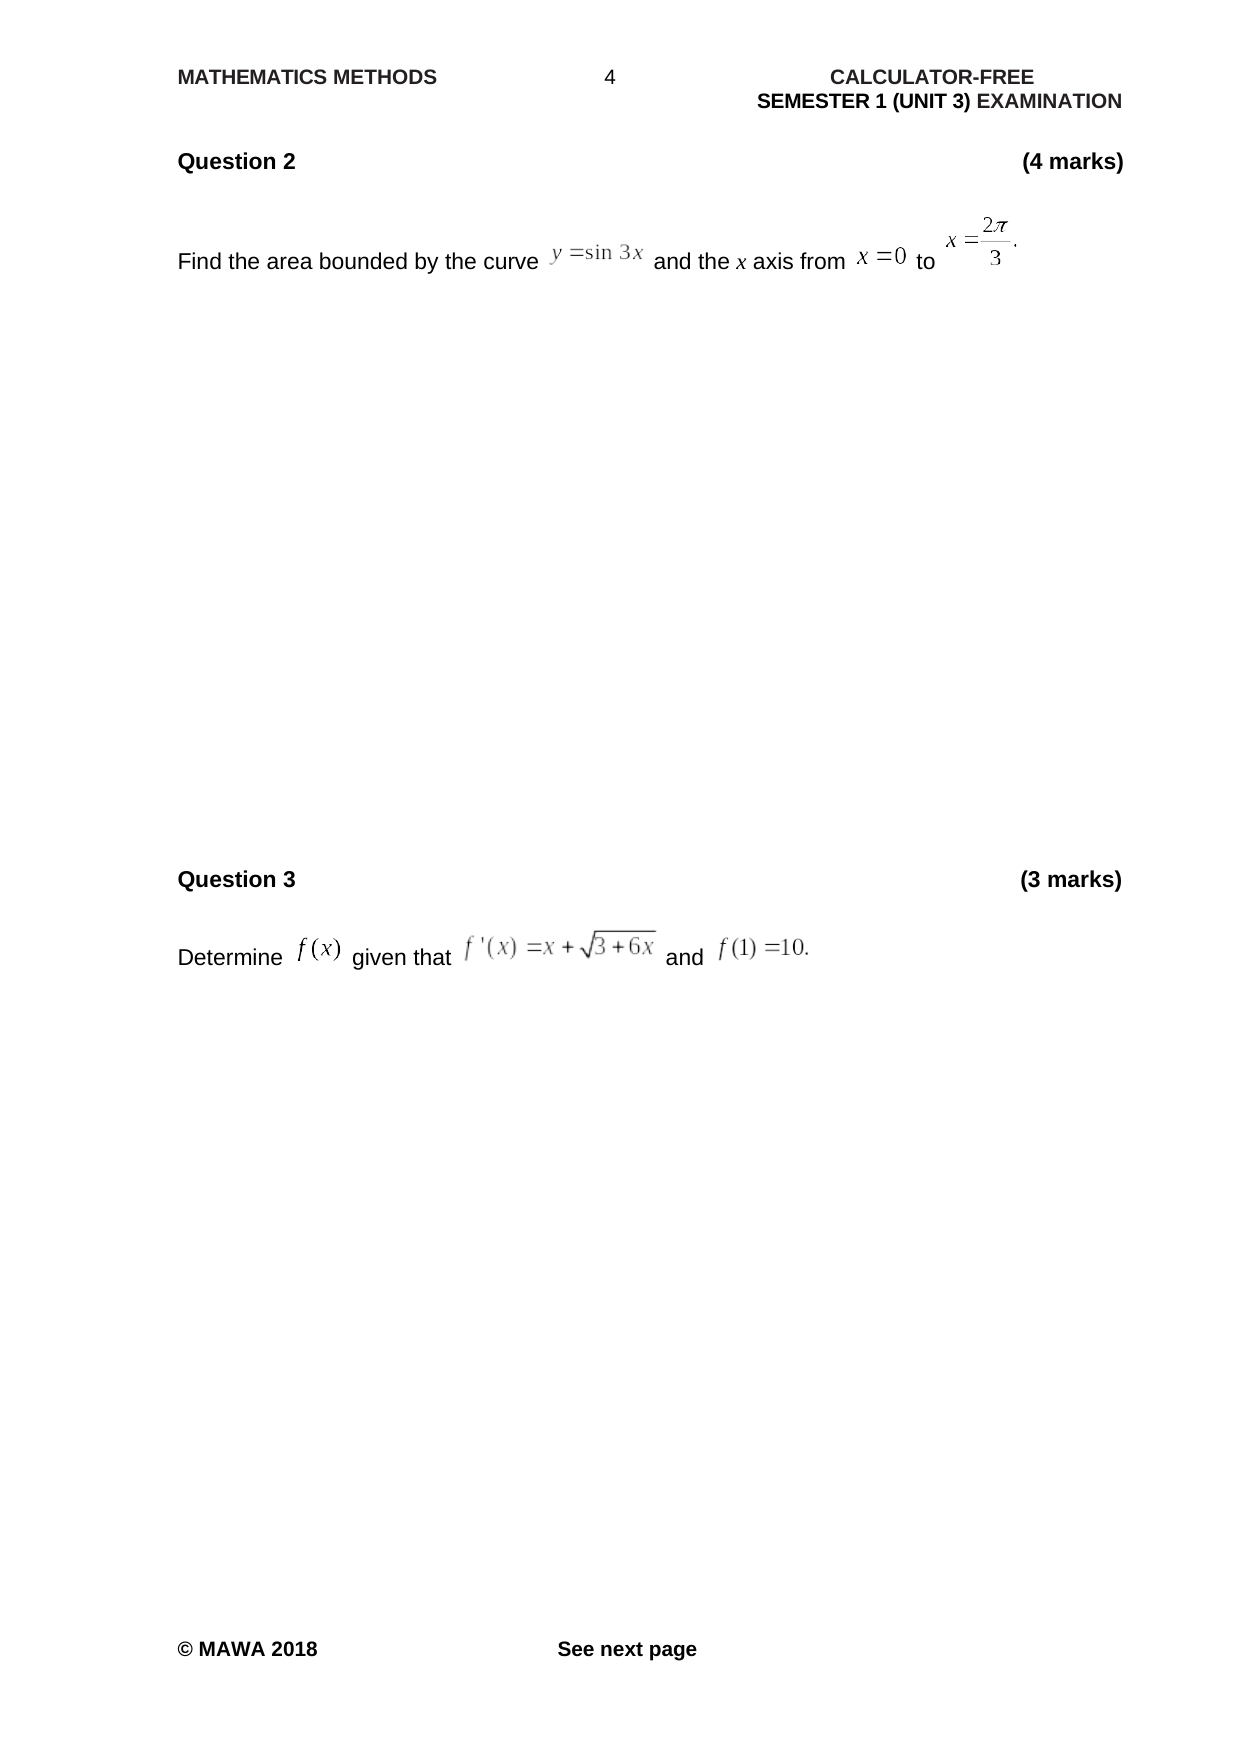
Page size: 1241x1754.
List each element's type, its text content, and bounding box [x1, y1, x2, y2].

text Question 3 (3 marks) [177, 866, 1122, 892]
text Determine given that and [177, 927, 1122, 971]
text Find the area bounded by the curve and the x axis from to [177, 209, 1122, 275]
text Question 2 (4 marks) [177, 148, 1124, 175]
